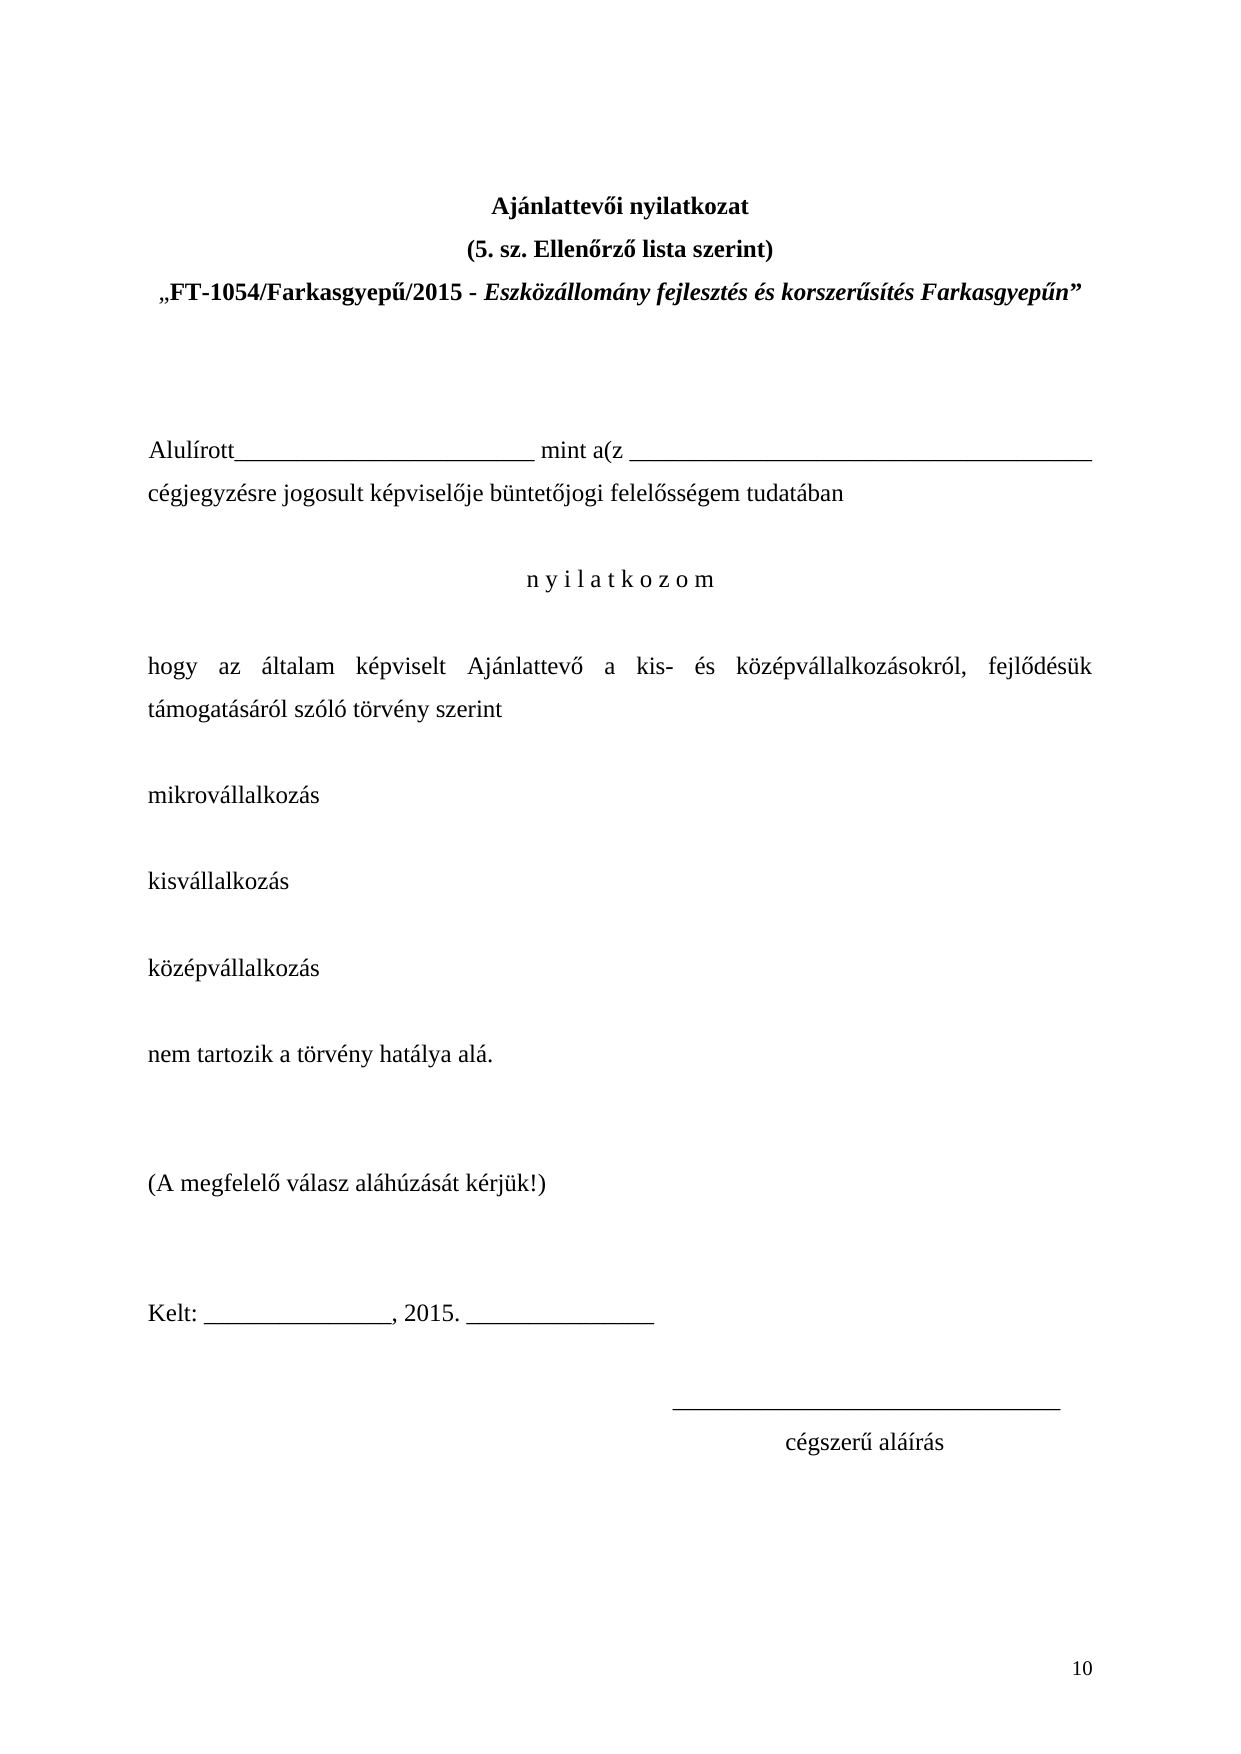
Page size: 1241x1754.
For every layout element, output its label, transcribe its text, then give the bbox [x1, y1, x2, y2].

text kisvállalkozás [148, 866, 1092, 895]
text Kelt: _______________, 2015. _______________ [148, 1298, 1092, 1326]
text nem tartozik a törvény hatálya alá. [148, 1039, 1092, 1068]
text Ajánlattevői nyilatkozat [148, 191, 1092, 219]
text Alulírott________________________ mint a(z _____________________________________ [148, 435, 1092, 464]
text (A megfelelő válasz aláhúzását kérjük!) [148, 1168, 1092, 1197]
text középvállalkozás [148, 953, 1092, 981]
text mikrovállalkozás [148, 780, 1092, 809]
text cégjegyzésre jogosult képviselője büntetőjogi felelősségem tudatában [148, 478, 1092, 507]
text hogy az általam képviselt Ajánlattevő a kis- és középvállalkozásokról, fejlődésük támogatásáról szóló törvény szerint [148, 651, 1092, 723]
text _______________________________ [148, 1384, 1092, 1413]
text (5. sz. Ellenőrző lista szerint) [148, 234, 1092, 263]
text n y i l a t k o z o m [148, 564, 1092, 593]
text cégszerű aláírás [148, 1427, 1092, 1456]
text „FT-1054/Farkasgyepű/2015 - Eszközállomány fejlesztés és korszerűsítés Farkasgyepűn” [148, 277, 1092, 306]
